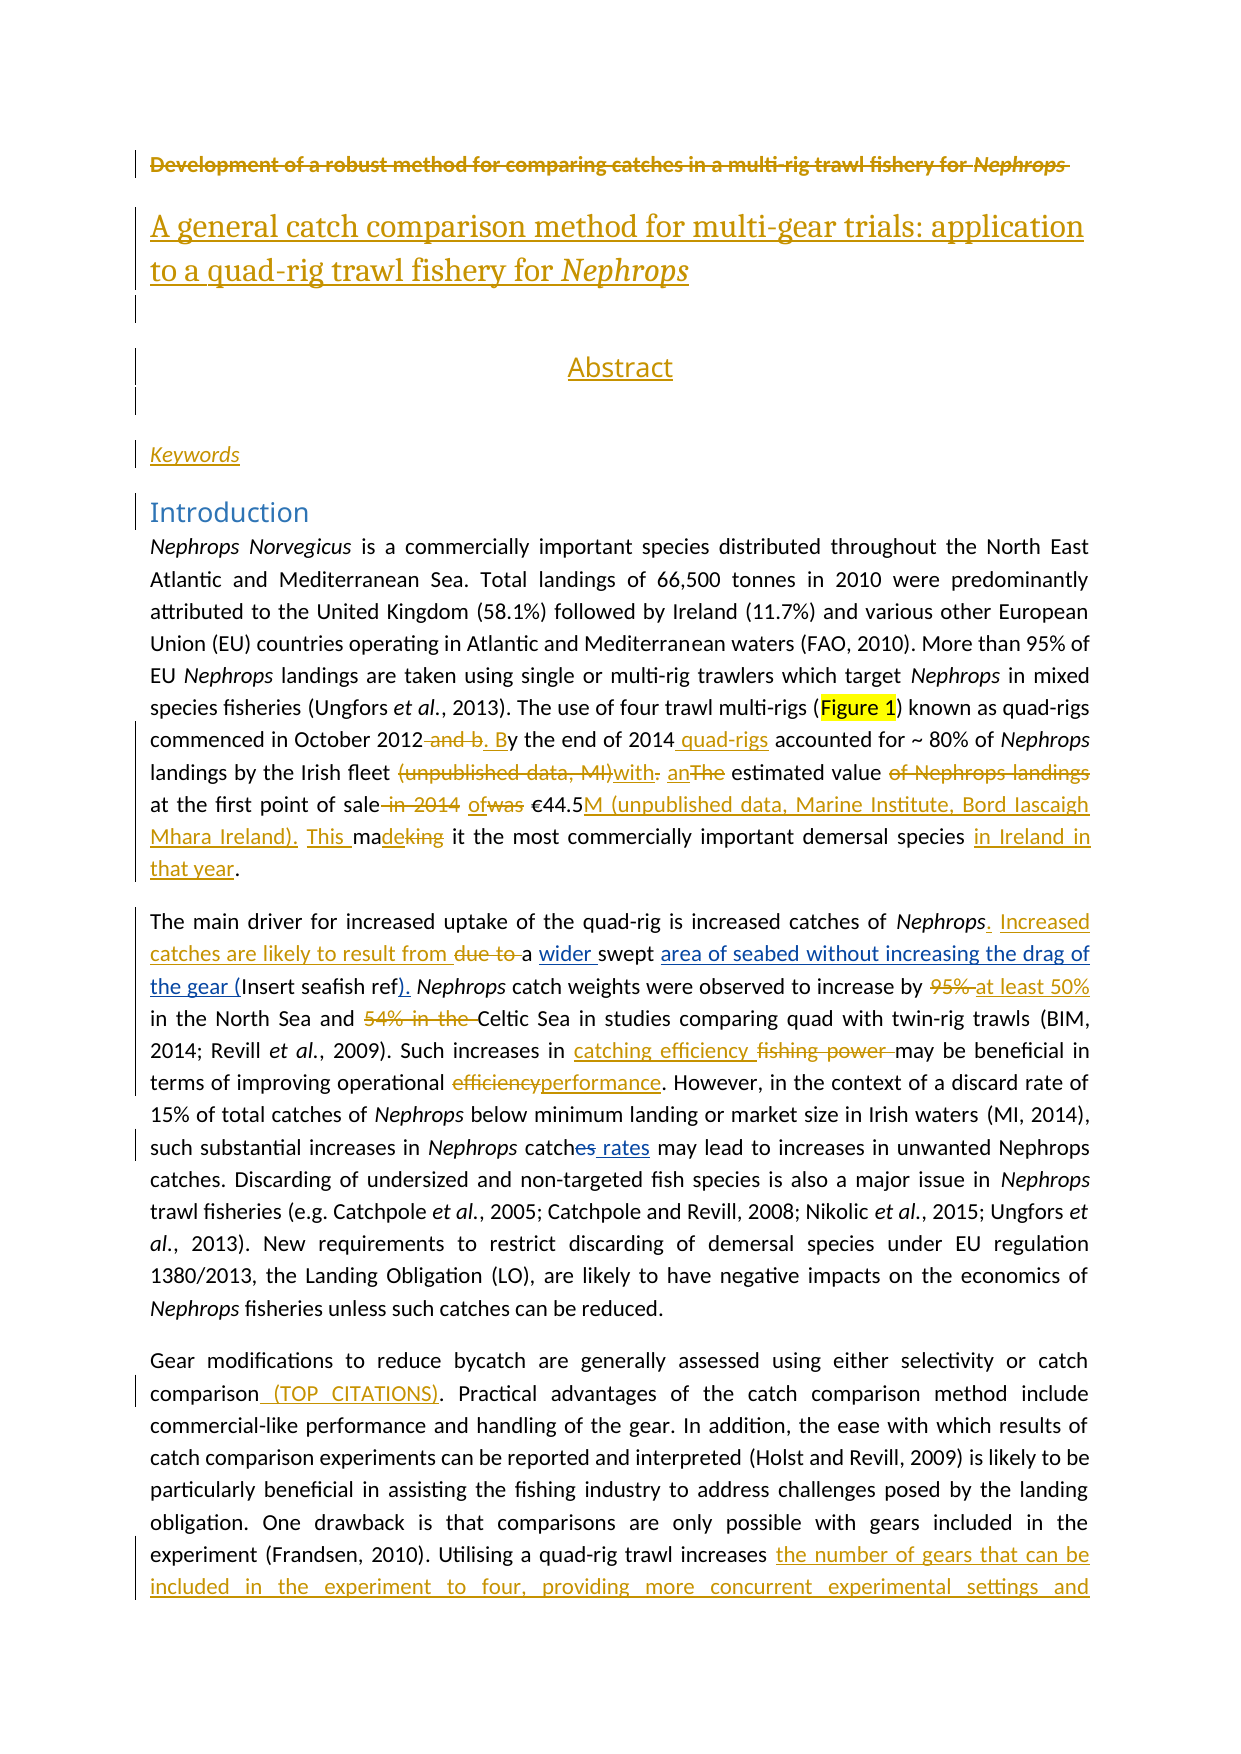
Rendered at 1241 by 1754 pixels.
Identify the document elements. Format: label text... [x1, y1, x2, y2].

text The main driver for increased uptake of the quad-rig is increased catches of Nephrops a swept Insert seafish ref Nephrops catch weights were observed to increase by in the North Sea and Celtic Sea in studies comparing quad with twin-rig trawls (BIM, 2014; Revill et al., 2009). Such increases in may be beneficial in terms of improving operational . However, in the context of a discard rate of 15% of total catches of Nephrops below minimum landing or market size in Irish waters (MI, 2014), such substantial increases in Nephrops catch may lead to increases in unwanted Nephrops catches. Discarding of undersized and non-targeted fish species is also a major issue in Nephrops trawl fisheries (e.g. Catchpole et al., 2005; Catchpole and Revill, 2008; Nikolic et al., 2015; Ungfors et al., 2013). New requirements to restrict discarding of demersal species under EU regulation 1380/2013, the Landing Obligation (LO), are likely to have negative impacts on the economics of Nephrops fisheries unless such catches can be reduced. [150, 907, 1090, 1322]
text Nephrops Norvegicus is a commercially important species distributed throughout the North East Atlantic and Mediterranean Sea. Total landings of 66,500 tonnes in 2010 were predominantly attributed to the United Kingdom (58.1%) followed by Ireland (11.7%) and various other European Union (EU) countries operating in Atlantic and Mediterranean waters (FAO, 2010). More than 95% of EU Nephrops landings are taken using single or multi-rig trawlers which target Nephrops in mixed species fisheries (Ungfors et al., 2013). The use of four trawl multi-rigs (Figure 1) known as quad-rigs commenced in October 2012y the end of 2014 accounted for ~ 80% of Nephrops landings by the Irish fleet estimated value at the first point of sale €44.5 ma it the most commercially important demersal species . [150, 532, 1090, 882]
subtitle Introduction [150, 493, 1090, 530]
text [150, 1347, 1090, 1596]
